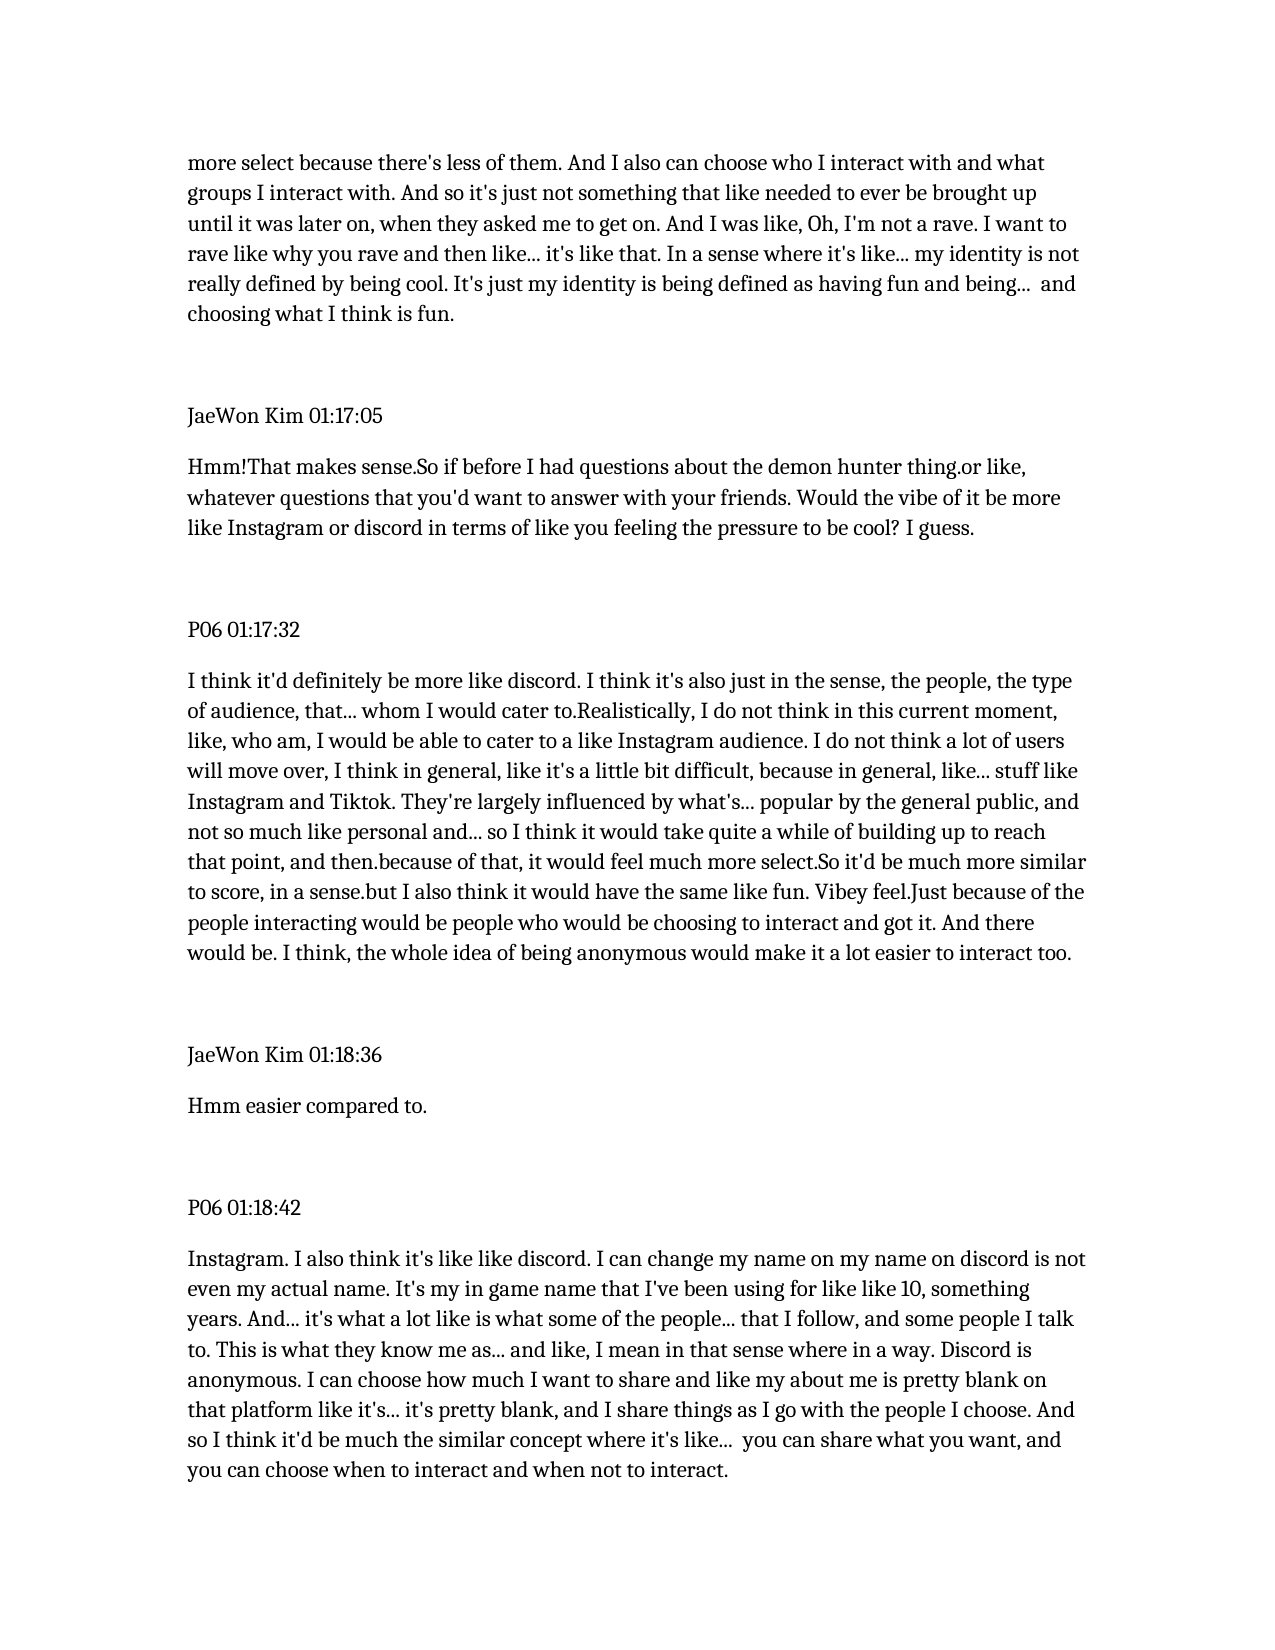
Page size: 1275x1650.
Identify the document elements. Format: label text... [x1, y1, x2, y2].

text P06 01:18:42 [187, 1195, 1087, 1221]
text I think it'd definitely be more like discord. I think it's also just in the sense, the people, the type of audience, that... whom I would cater to.Realistically, I do not think in this current moment, like, who am, I would be able to cater to a like Instagram audience. I do not think a lot of users will move over, I think in general, like it's a little bit difficult, because in general, like... stuff like Instagram and Tiktok. They're largely influenced by what's... popular by the general public, and not so much like personal and... so I think it would take quite a while of building up to reach that point, and then.because of that, it would feel much more select.So it'd be much more similar to score, in a sense.but I also think it would have the same like fun. Vibey feel.Just because of the people interacting would be people who would be choosing to interact and got it. And there would be. I think, the whole idea of being anonymous would make it a lot easier to interact too. [187, 668, 1087, 966]
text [187, 150, 1087, 327]
text Hmm!That makes sense.So if before I had questions about the demon hunter thing.or like, whatever questions that you'd want to answer with your friends. Would the vibe of it be more like Instagram or discord in terms of like you feeling the pressure to be cool? I guess. [187, 454, 1087, 541]
text P06 01:17:32 [187, 617, 1087, 643]
text JaeWon Kim 01:17:05 [187, 403, 1087, 429]
text Hmm easier compared to. [187, 1093, 1087, 1119]
text Instagram. I also think it's like like discord. I can change my name on my name on discord is not even my actual name. It's my in game name that I've been using for like like 10, something years. And... it's what a lot like is what some of the people... that I follow, and some people I talk to. This is what they know me as... and like, I mean in that sense where in a way. Discord is anonymous. I can choose how much I want to share and like my about me is pretty blank on that platform like it's... it's pretty blank, and I share things as I go with the people I choose. And so I think it'd be much the similar concept where it's like... you can share what you want, and you can choose when to interact and when not to interact. [187, 1246, 1087, 1484]
text JaeWon Kim 01:18:36 [187, 1042, 1087, 1068]
